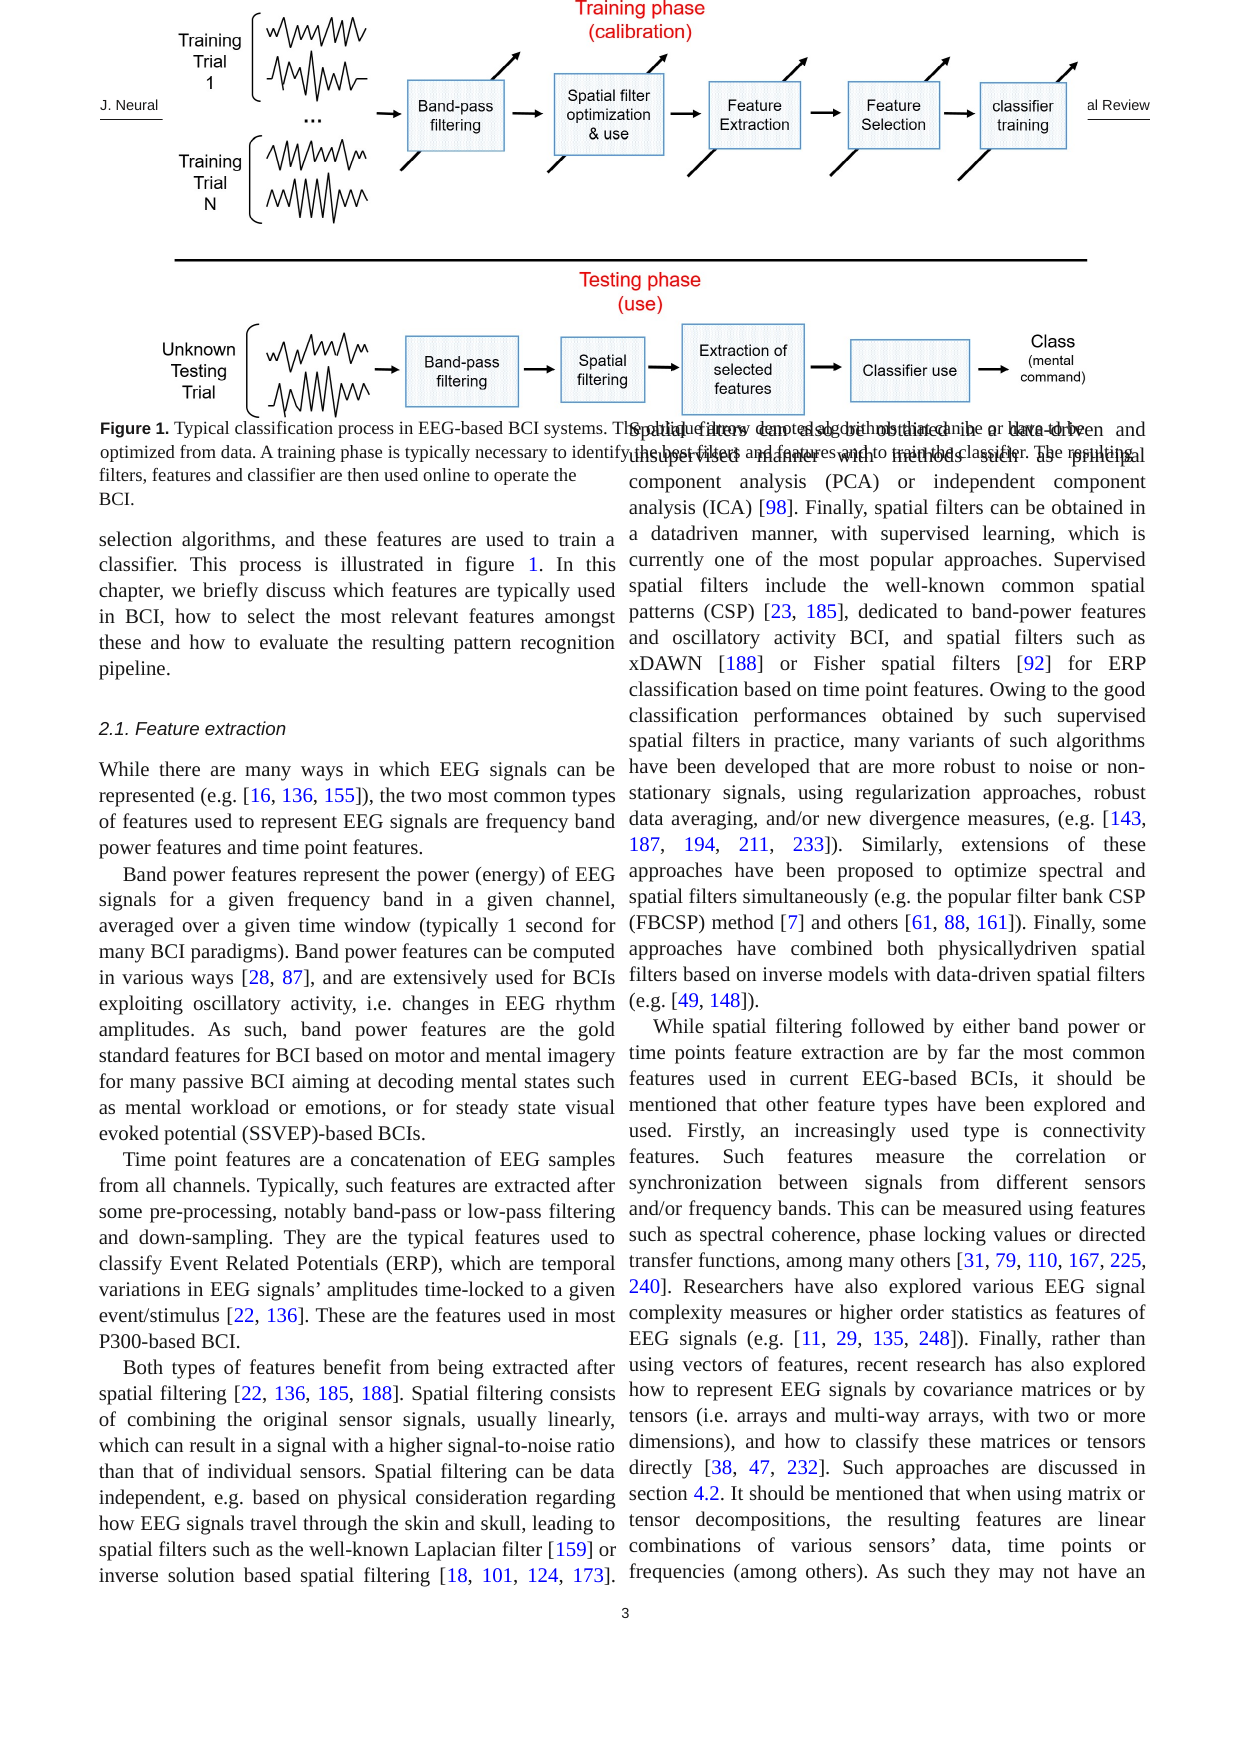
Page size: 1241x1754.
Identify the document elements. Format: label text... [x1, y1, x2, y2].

text 2.1. Feature extraction [98, 717, 620, 739]
text selection algorithms, and these features are used to train a classifier. This process is illustrated in figure 1. In this chapter, we briefly discuss which features are typically used in BCI, how to select the most relevant features amongst these and how to evaluate the resulting pattern recognition pipeline. [98, 526, 616, 680]
text While there are many ways in which EEG signals can be represented (e.g. [16, 136, 155]), the two most common types of features used to represent EEG signals are frequency band power features and time point features. [98, 757, 616, 859]
text Both types of features benefit from being extracted after spatial filtering [22, 136, 185, 188]. Spatial filtering consists of combining the original sensor signals, usually linearly, which can result in a signal with a higher signal-to-noise ratio than that of individual sensors. Spatial filtering can be data independent, e.g. based on physical consideration regarding how EEG signals travel through the skin and skull, leading to spatial filters such as the well-known Laplacian filter [159] or inverse solution based spatial filtering [18, 101, 124, 173]. Spatial filters can also be obtained in a data-driven and unsupervised manner with methods such as principal component analysis (PCA) or independent component analysis (ICA) [98]. Finally, spatial filters can be obtained in a datadriven manner, with supervised learning, which is currently one of the most popular approaches. Supervised spatial filters include the well-known common spatial patterns (CSP) [23, 185], dedicated to band-power features and oscillatory activity BCI, and spatial filters such as xDAWN [188] or Fisher spatial filters [92] for ERP classification based on time point features. Owing to the good classification performances obtained by such supervised spatial filters in practice, many variants of such algorithms have been developed that are more robust to noise or non-stationary signals, using regularization approaches, robust data averaging, and/or new divergence measures, (e.g. [143, 187, 194, 211, 233]). Similarly, extensions of these approaches have been proposed to optimize spectral and spatial filters simultaneously (e.g. the popular filter bank CSP (FBCSP) method [7] and others [61, 88, 161]). Finally, some approaches have combined both physicallydriven spatial filters based on inverse models with data-driven spatial filters (e.g. [49, 148]). [98, 1355, 616, 1587]
picture [162, 0, 1088, 418]
text filters, features and classifier are then used online to operate the BCI. [99, 464, 617, 509]
table_header Figure 1. Typical classification process in EEG-based BCI systems. The oblique arrow denotes algorithms that can be or have to be optimized from data. A training phase is typically necessary to identify the best filters and features and to train the classifier. The resulting [100, 417, 625, 464]
text Both types of features benefit from being extracted after spatial filtering [22, 136, 185, 188]. Spatial filtering consists of combining the original sensor signals, usually linearly, which can result in a signal with a higher signal-to-noise ratio than that of individual sensors. Spatial filtering can be data independent, e.g. based on physical consideration regarding how EEG signals travel through the skin and skull, leading to spatial filters such as the well-known Laplacian filter [159] or inverse solution based spatial filtering [18, 101, 124, 173]. Spatial filters can also be obtained in a data-driven and unsupervised manner with methods such as principal component analysis (PCA) or independent component analysis (ICA) [98]. Finally, spatial filters can be obtained in a datadriven manner, with supervised learning, which is currently one of the most popular approaches. Supervised spatial filters include the well-known common spatial patterns (CSP) [23, 185], dedicated to band-power features and oscillatory activity BCI, and spatial filters such as xDAWN [188] or Fisher spatial filters [92] for ERP classification based on time point features. Owing to the good classification performances obtained by such supervised spatial filters in practice, many variants of such algorithms have been developed that are more robust to noise or non-stationary signals, using regularization approaches, robust data averaging, and/or new divergence measures, (e.g. [143, 187, 194, 211, 233]). Similarly, extensions of these approaches have been proposed to optimize spectral and spatial filters simultaneously (e.g. the popular filter bank CSP (FBCSP) method [7] and others [61, 88, 161]). Finally, some approaches have combined both physicallydriven spatial filters based on inverse models with data-driven spatial filters (e.g. [49, 148]). [629, 116, 1146, 1012]
text Band power features represent the power (energy) of EEG signals for a given frequency band in a given channel, averaged over a given time window (typically 1 second for many BCI paradigms). Band power features can be computed in various ways [28, 87], and are extensively used for BCIs exploiting oscillatory activity, i.e. changes in EEG rhythm amplitudes. As such, band power features are the gold standard features for BCI based on motor and mental imagery for many passive BCI aiming at decoding mental states such as mental workload or emotions, or for steady state visual evoked potential (SSVEP)-based BCIs. [98, 861, 616, 1145]
text Time point features are a concatenation of EEG samples from all channels. Typically, such features are extracted after some pre-processing, notably band-pass or low-pass filtering and down-sampling. They are the typical features used to classify Event Related Potentials (ERP), which are temporal variations in EEG signals’ amplitudes time-locked to a given event/stimulus [22, 136]. These are the features used in most P300-based BCI. [98, 1147, 616, 1353]
